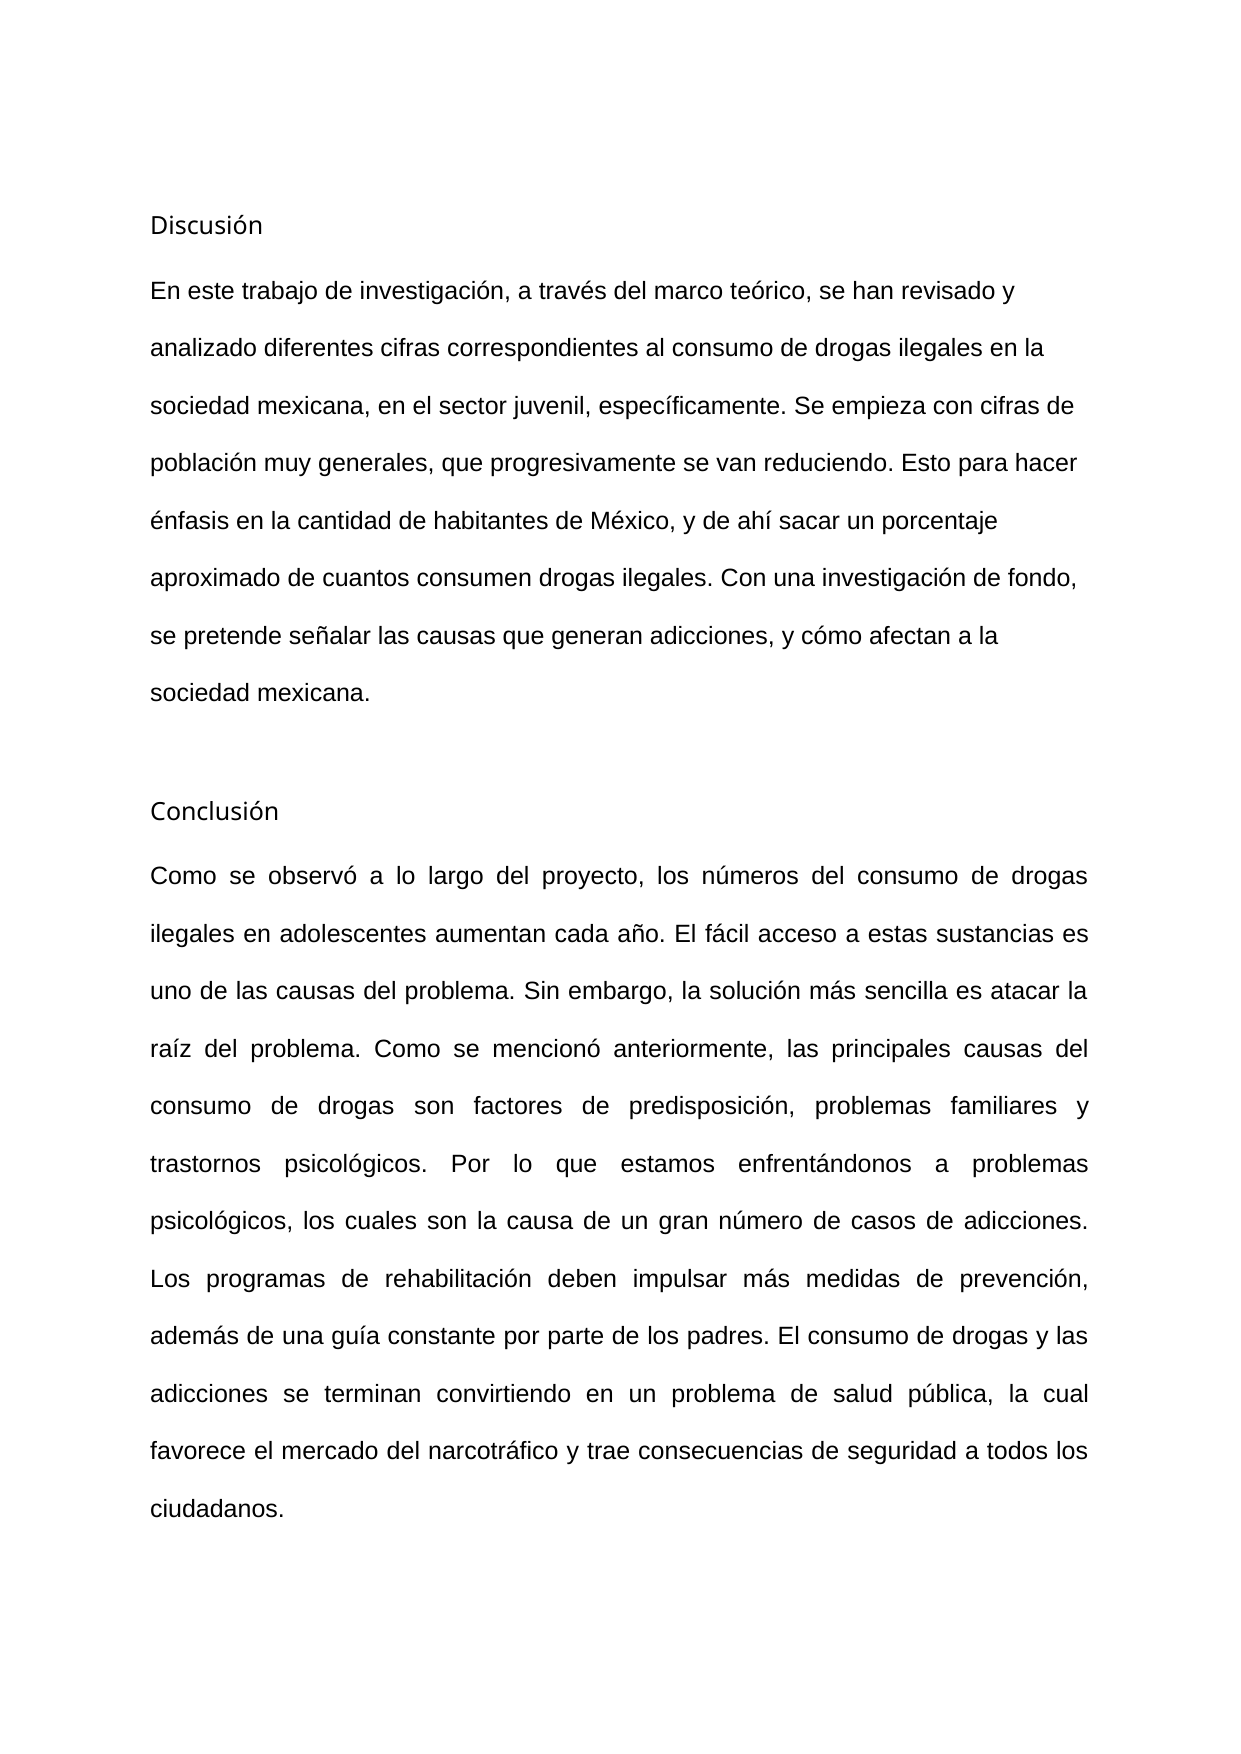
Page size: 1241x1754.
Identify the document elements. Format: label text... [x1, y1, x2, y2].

text En este trabajo de investigación, a través del marco teórico, se han revisado y analizado diferentes cifras correspondientes al consumo de drogas ilegales en la sociedad mexicana, en el sector juvenil, específicamente. Se empieza con cifras de población muy generales, que progresivamente se van reduciendo. Esto para hacer énfasis en la cantidad de habitantes de México, y de ahí sacar un porcentaje aproximado de cuantos consumen drogas ilegales. Con una investigación de fondo, se pretende señalar las causas que generan adicciones, y cómo afectan a la sociedad mexicana. [150, 276, 1090, 707]
text Conclusión [150, 793, 1090, 827]
text Como se observó a lo largo del proyecto, los números del consumo de drogas ilegales en adolescentes aumentan cada año. El fácil acceso a estas sustancias es uno de las causas del problema. Sin embargo, la solución más sencilla es atacar la raíz del problema. Como se mencionó anteriormente, las principales causas del consumo de drogas son factores de predisposición, problemas familiares y trastornos psicológicos. Por lo que estamos enfrentándonos a problemas psicológicos, los cuales son la causa de un gran número de casos de adicciones. Los programas de rehabilitación deben impulsar más medidas de prevención, además de una guía constante por parte de los padres. El consumo de drogas y las adicciones se terminan convirtiendo en un problema de salud pública, la cual favorece el mercado del narcotráfico y trae consecuencias de seguridad a todos los ciudadanos. [150, 861, 1090, 1522]
text Discusión [150, 207, 1090, 242]
